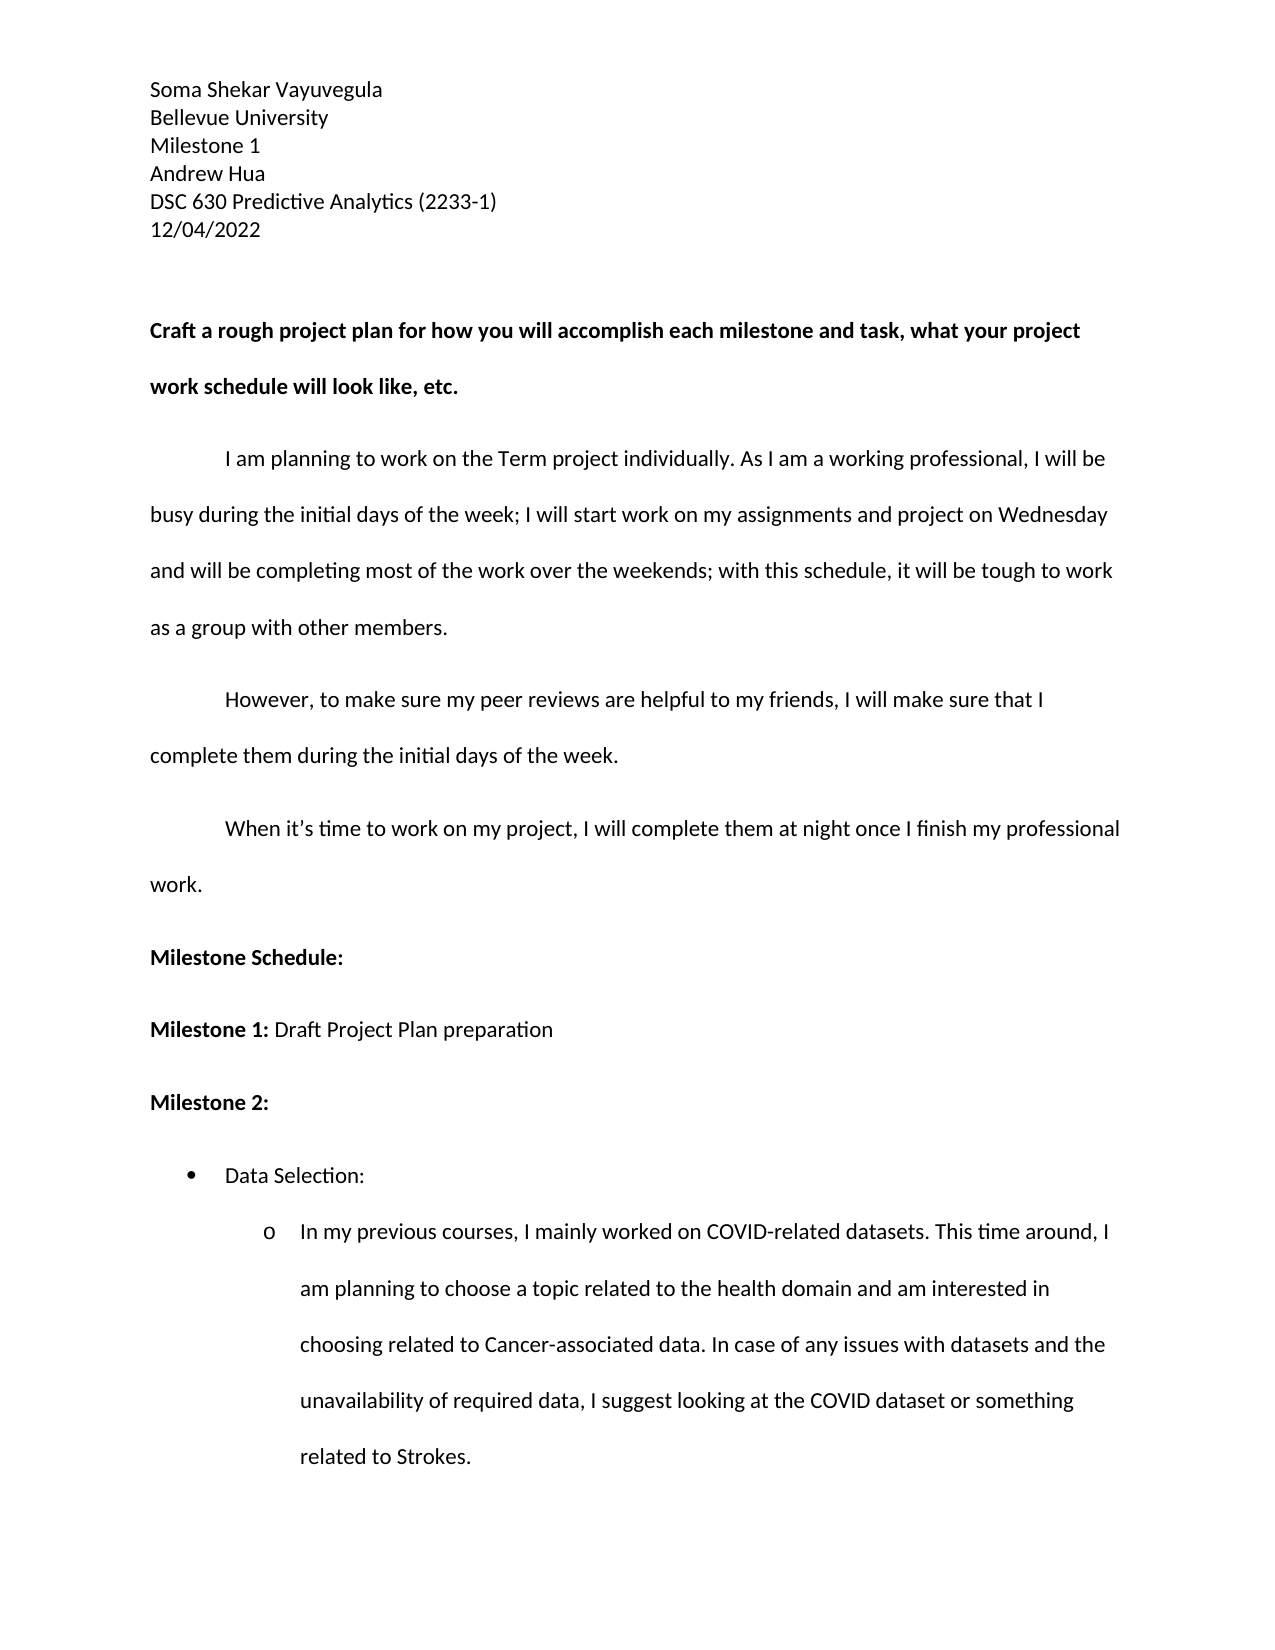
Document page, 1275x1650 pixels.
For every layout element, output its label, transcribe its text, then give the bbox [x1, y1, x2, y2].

text Milestone 2: [150, 1088, 1125, 1116]
text Milestone Schedule: [150, 943, 1125, 971]
text I am planning to work on the Term project individually. As I am a working professional, I will be busy during the initial days of the week; I will start work on my assignments and project on Wednesday and will be completing most of the work over the weekends; with this schedule, it will be tough to work as a group with other members. [150, 444, 1125, 641]
list In my previous courses, I mainly worked on COVID-related datasets. This time around, I am planning to choose a topic related to the health domain and am interested in choosing related to Cancer-associated data. In case of any issues with datasets and the unavailability of required data, I suggest looking at the COVID dataset or something related to Strokes. [262, 1217, 1125, 1470]
list Data Selection: [187, 1161, 1125, 1189]
text However, to make sure my peer reviews are helpful to my friends, I will make sure that I complete them during the initial days of the week. [150, 685, 1125, 769]
text When it’s time to work on my project, I will complete them at night once I finish my professional work. [150, 814, 1125, 898]
text Milestone 1: Draft Project Plan preparation [150, 1016, 1125, 1044]
text Craft a rough project plan for how you will accomplish each milestone and task, what your project work schedule will look like, etc. [150, 316, 1125, 400]
